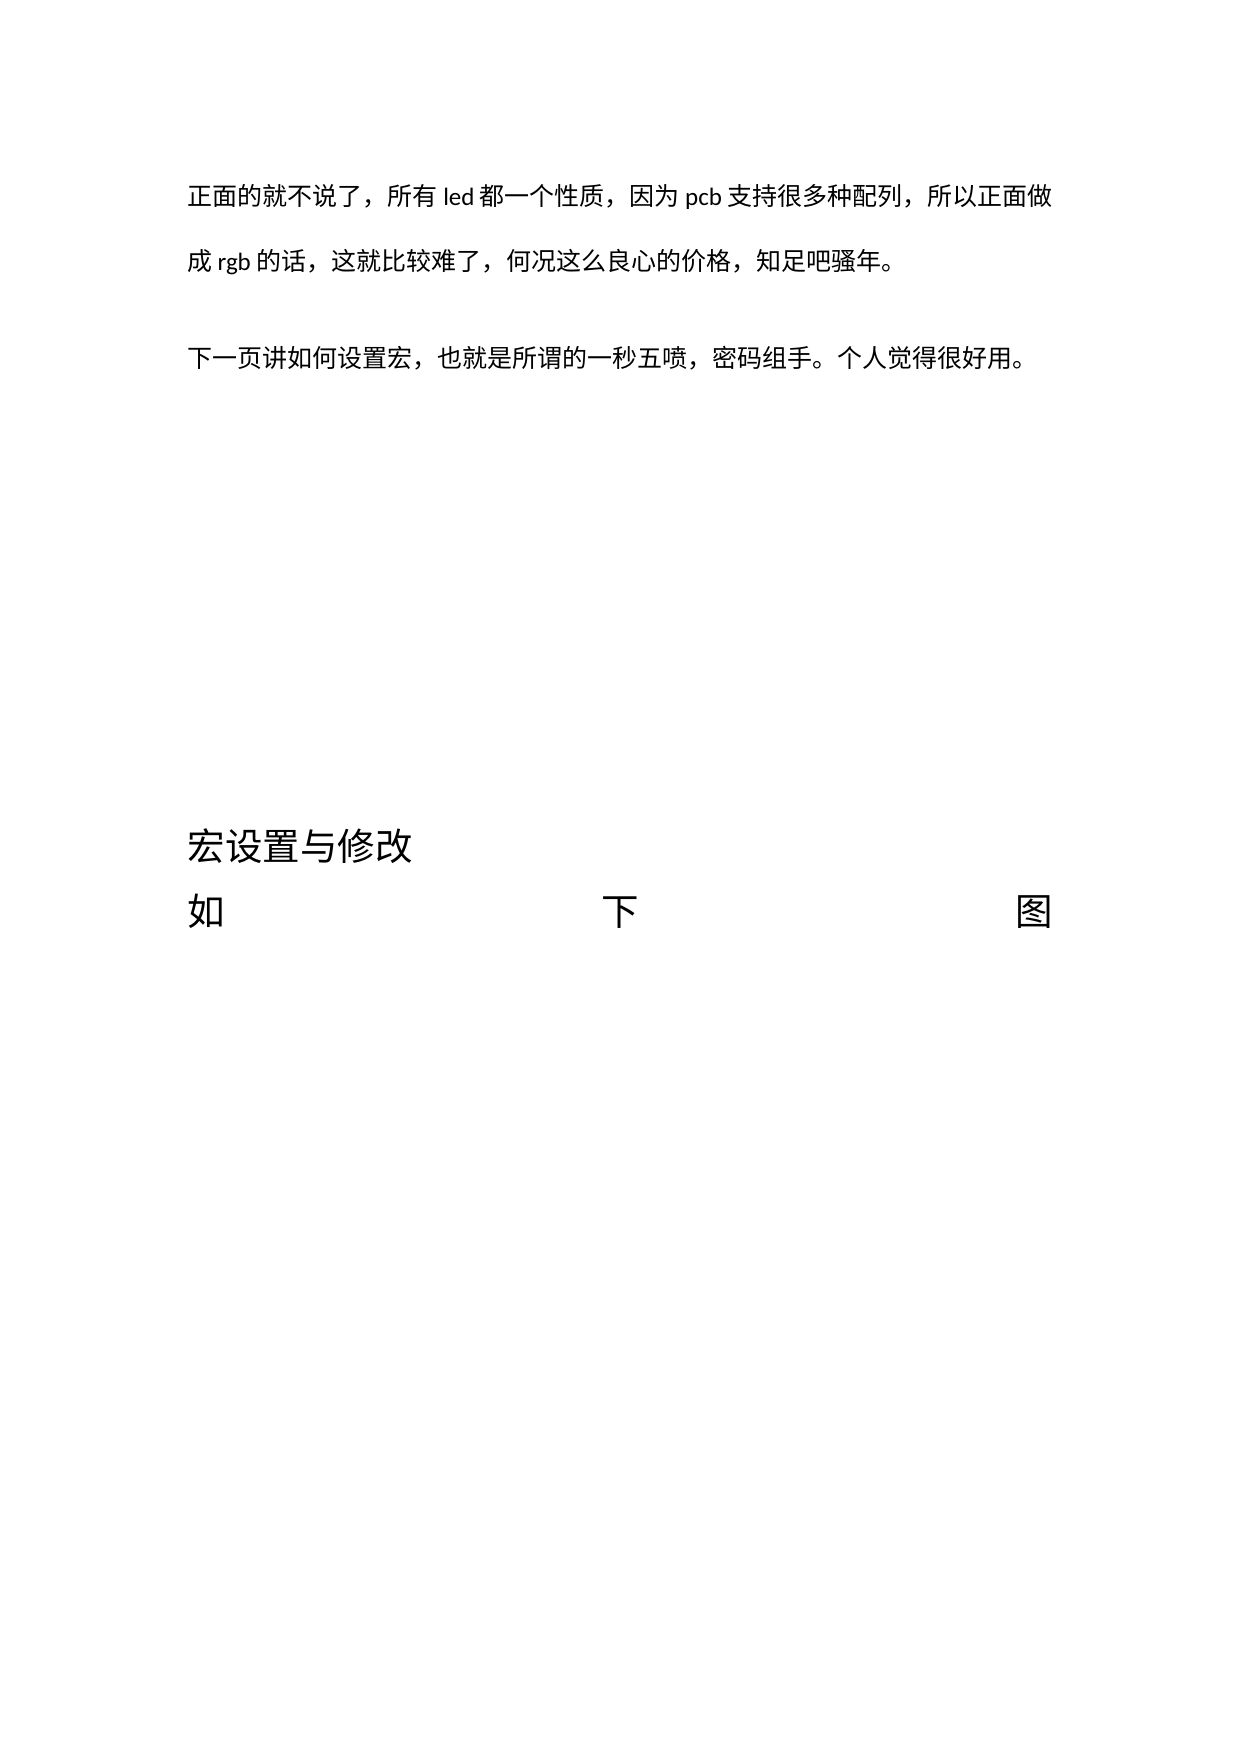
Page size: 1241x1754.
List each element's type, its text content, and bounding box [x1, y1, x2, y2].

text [187, 162, 1053, 292]
text 下一页讲如何设置宏，也就是所谓的一秒五喷，密码组手。个人觉得很好用。 [187, 324, 1053, 389]
text 宏设置与修改 [187, 812, 1053, 877]
text 如下图 [187, 877, 1053, 942]
